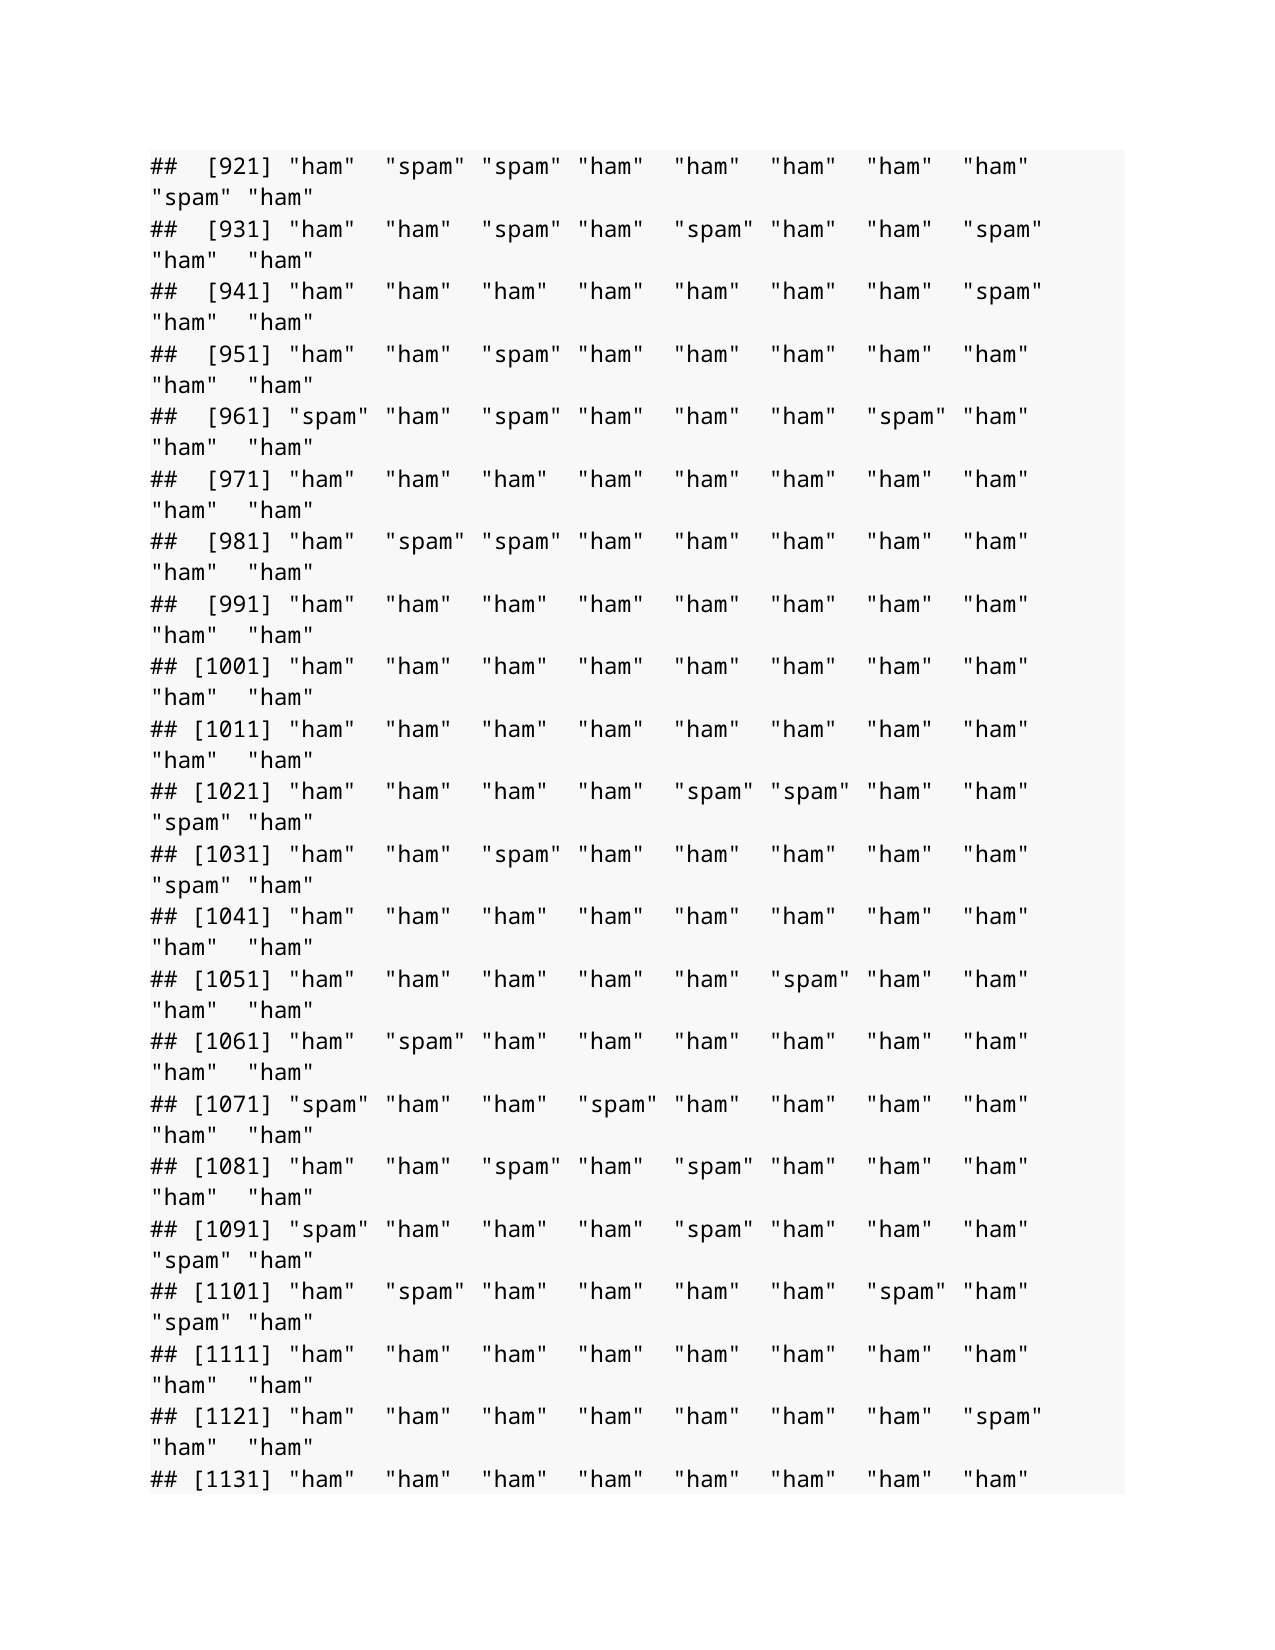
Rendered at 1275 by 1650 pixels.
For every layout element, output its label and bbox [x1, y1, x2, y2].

text [150, 150, 1125, 1494]
